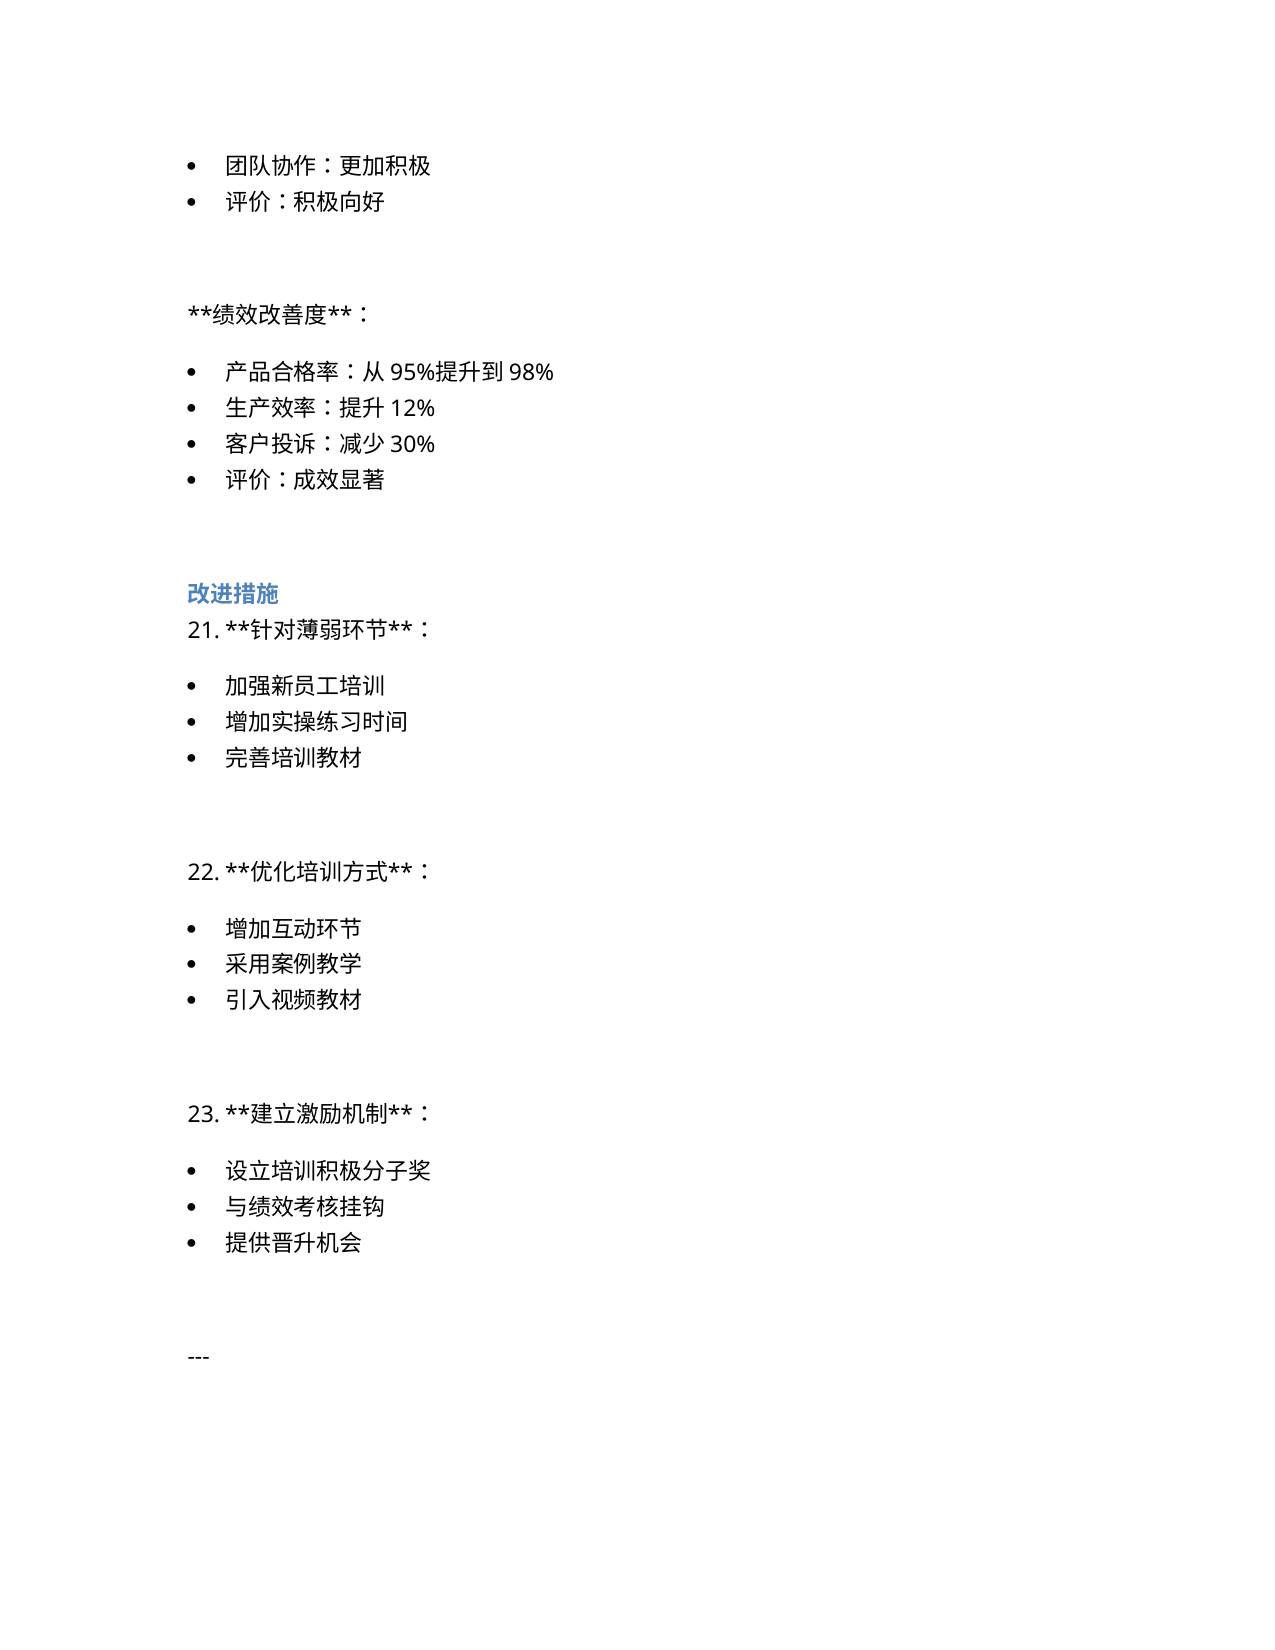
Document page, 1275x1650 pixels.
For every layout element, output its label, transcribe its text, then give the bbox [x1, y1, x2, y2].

subtitle 改进措施 [187, 578, 1087, 609]
list **针对薄弱环节**： [187, 613, 1087, 645]
list 产品合格率：从95%提升到98% [187, 356, 1087, 387]
list 评价：成效显著 [187, 464, 1087, 495]
list 加强新员工培训 [187, 670, 1087, 702]
text --- [187, 1340, 1087, 1371]
list 提供晋升机会 [187, 1227, 1087, 1258]
list 评价：积极向好 [187, 186, 1087, 217]
list 设立培训积极分子奖 [187, 1155, 1087, 1186]
list **建立激励机制**： [187, 1098, 1087, 1129]
list **优化培训方式**： [187, 856, 1087, 887]
list 与绩效考核挂钩 [187, 1191, 1087, 1222]
list 引入视频教材 [187, 984, 1087, 1016]
list 完善培训教材 [187, 742, 1087, 773]
list 增加互动环节 [187, 912, 1087, 944]
list 采用案例教学 [187, 948, 1087, 980]
list 客户投诉：减少30% [187, 428, 1087, 459]
text **绩效改善度**： [187, 299, 1087, 331]
list 生产效率：提升12% [187, 392, 1087, 423]
list 团队协作：更加积极 [187, 150, 1087, 181]
list 增加实操练习时间 [187, 706, 1087, 737]
